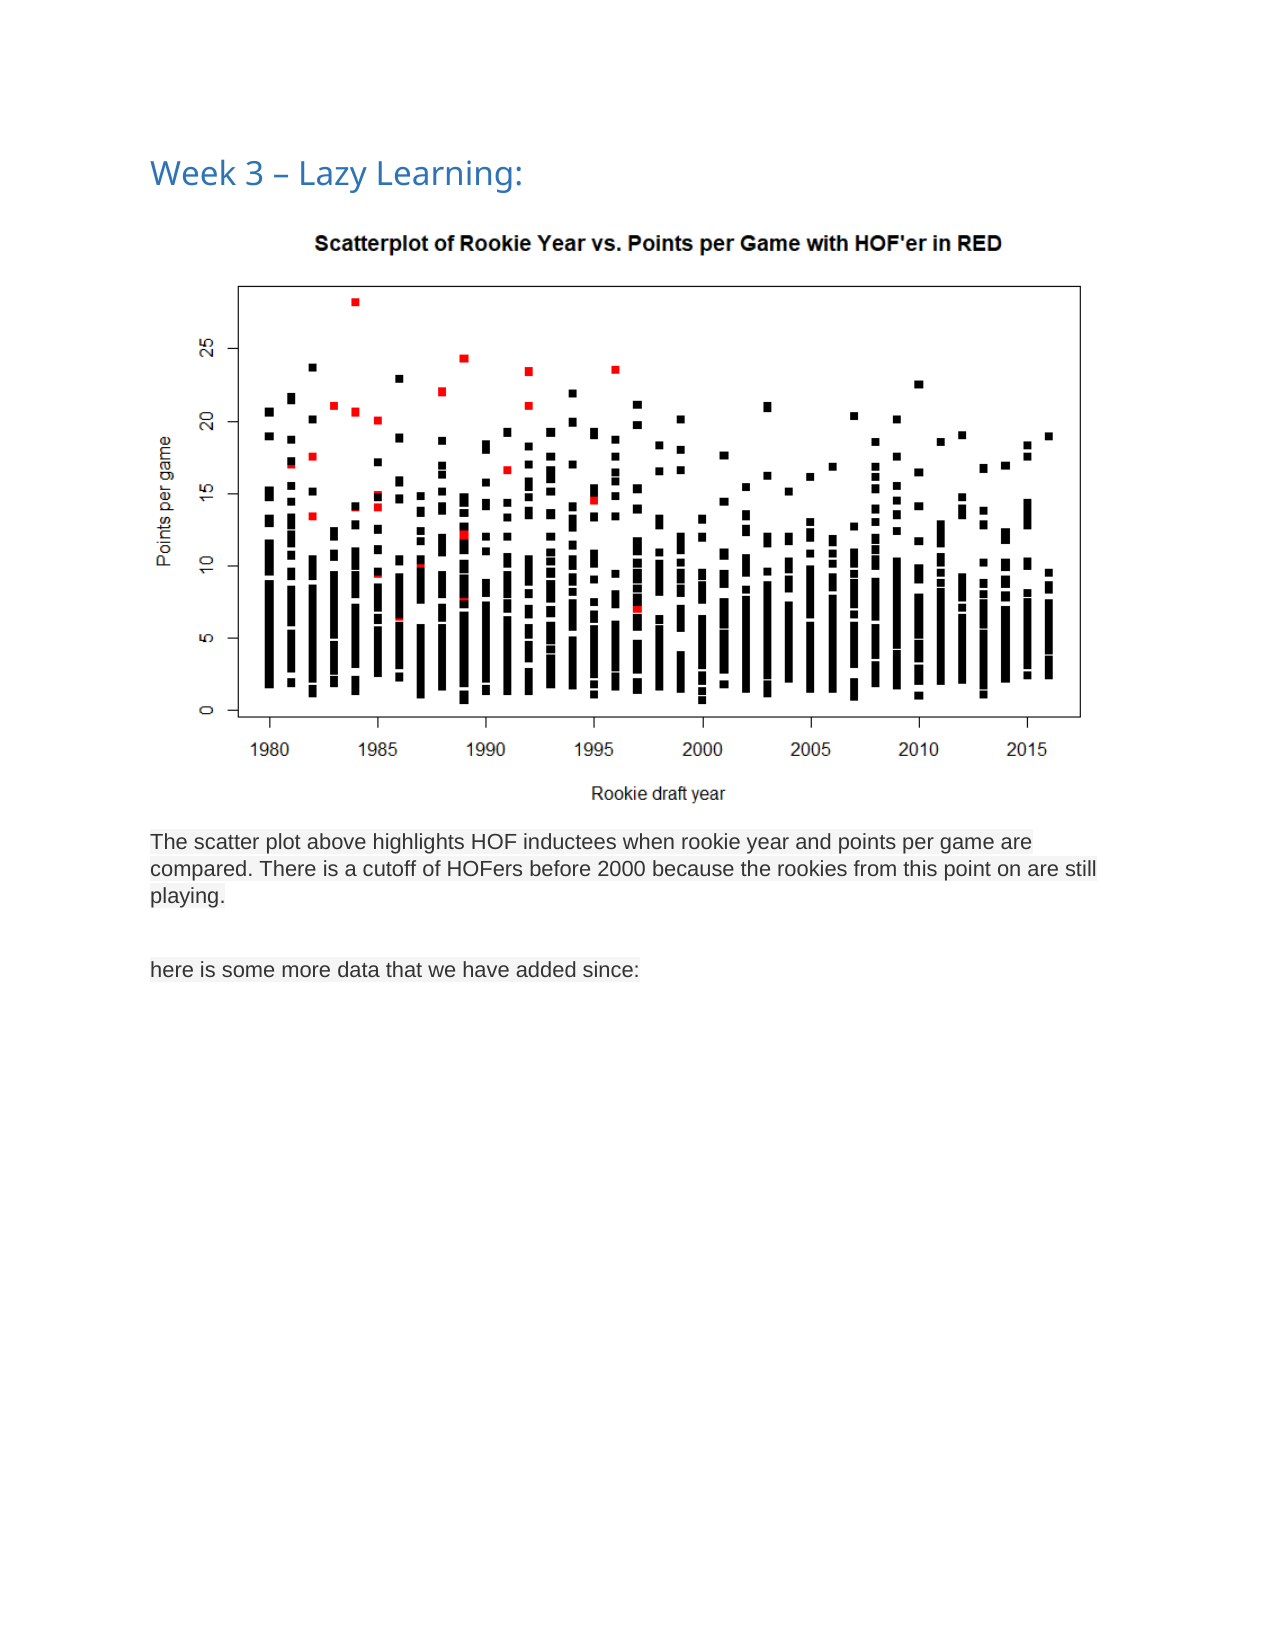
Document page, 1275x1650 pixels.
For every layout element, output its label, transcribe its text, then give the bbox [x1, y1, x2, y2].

picture [150, 198, 1125, 827]
subtitle Week 3 – Lazy Learning: [150, 150, 1125, 195]
text here is some more data that we have added since: [150, 927, 1125, 982]
text The scatter plot above highlights HOF inductees when rookie year and points per game are compared. There is a cutoff of HOFers before 2000 because the rookies from this point on are still playing. [150, 827, 1125, 908]
